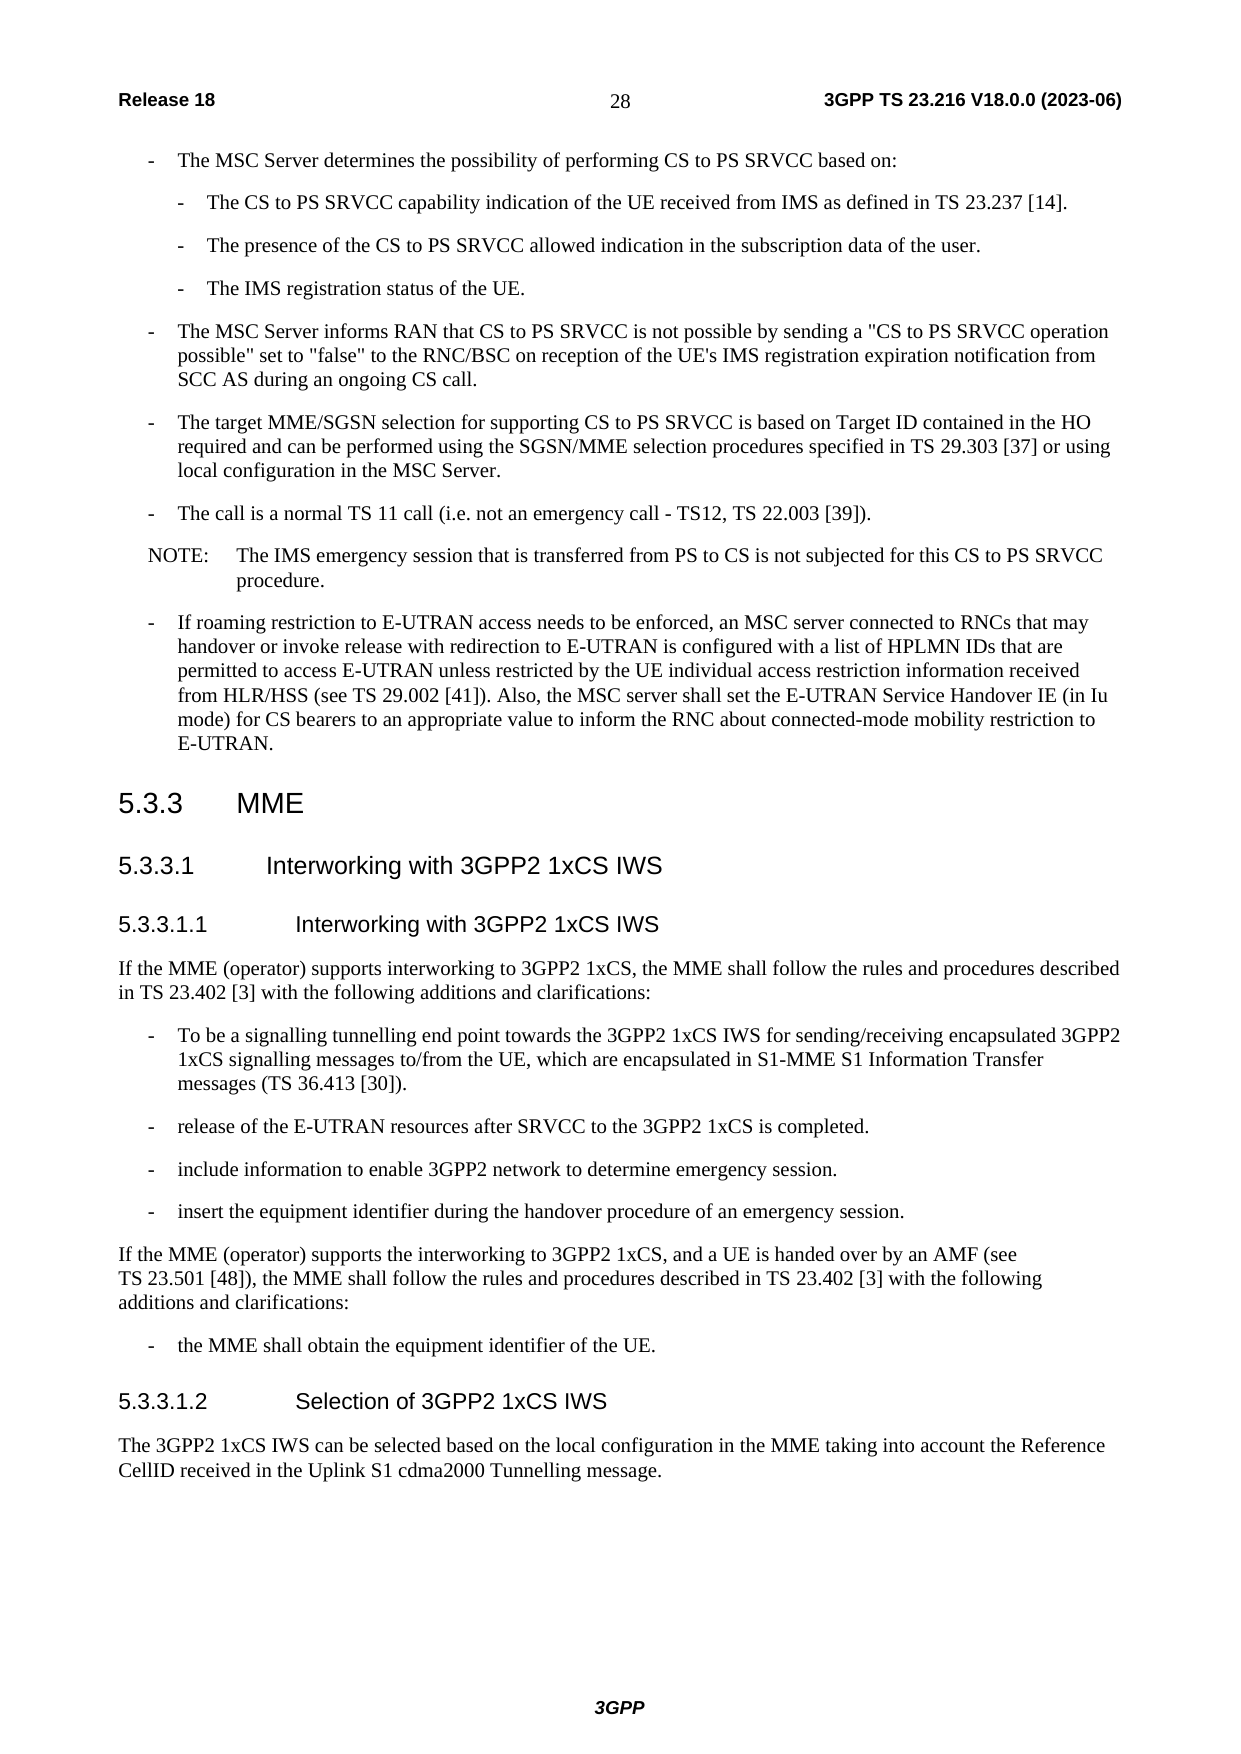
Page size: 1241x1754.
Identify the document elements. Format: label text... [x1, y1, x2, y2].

subtitle 5.3.3.1 Interworking with 3GPP2 1xCS IWS [118, 851, 1122, 879]
text - The CS to PS SRVCC capability indication of the UE received from IMS as defined in TS 23.237 [14]. [177, 190, 1122, 214]
text - include information to enable 3GPP2 network to determine emergency session. [148, 1156, 1122, 1181]
text - The presence of the CS to PS SRVCC allowed indication in the subscription data of the user. [177, 233, 1122, 257]
text - To be a signalling tunnelling end point towards the 3GPP2 1xCS IWS for sending/receiving encapsulated 3GPP2 1xCS signalling messages to/from the UE, which are encapsulated in S1-MME S1 Information Transfer messages (TS 36.413 [30]). [148, 1023, 1122, 1095]
text - The IMS registration status of the UE. [177, 276, 1122, 300]
text If the MME (operator) supports interworking to 3GPP2 1xCS, the MME shall follow the rules and procedures described in TS 23.402 [3] with the following additions and clarifications: [118, 956, 1122, 1004]
subtitle 5.3.3.1.1 Interworking with 3GPP2 1xCS IWS [118, 911, 1122, 937]
text - The call is a normal TS 11 call (i.e. not an emergency call - TS12, TS 22.003 [39]). [148, 501, 1122, 525]
text - the MME shall obtain the equipment identifier of the UE. [148, 1333, 1122, 1357]
subtitle 5.3.3 MME [118, 786, 1122, 819]
text NOTE: The IMS emergency session that is transferred from PS to CS is not subjected for this CS to PS SRVCC procedure. [148, 543, 1122, 592]
text - release of the E-UTRAN resources after SRVCC to the 3GPP2 1xCS is completed. [148, 1114, 1122, 1138]
text - If roaming restriction to E-UTRAN access needs to be enforced, an MSC server connected to RNCs that may handover or invoke release with redirection to E-UTRAN is configured with a list of HPLMN IDs that are permitted to access E-UTRAN unless restricted by the UE individual access restriction information received from HLR/HSS (see TS 29.002 [41]). Also, the MSC server shall set the E-UTRAN Service Handover IE (in Iu mode) for CS bearers to an appropriate value to inform the RNC about connected-mode mobility restriction to E-UTRAN. [148, 610, 1122, 755]
text - The MSC Server determines the possibility of performing CS to PS SRVCC based on: [148, 147, 1122, 172]
text - The MSC Server informs RAN that CS to PS SRVCC is not possible by sending a "CS to PS SRVCC operation possible" set to "false" to the RNC/BSC on reception of the UE's IMS registration expiration notification from SCC AS during an ongoing CS call. [148, 319, 1122, 391]
text The 3GPP2 1xCS IWS can be selected based on the local configuration in the MME taking into account the Reference CellID received in the Uplink S1 cdma2000 Tunnelling message. [118, 1433, 1122, 1482]
text If the MME (operator) supports the interworking to 3GPP2 1xCS, and a UE is handed over by an AMF (see TS 23.501 [48]), the MME shall follow the rules and procedures described in TS 23.402 [3] with the following additions and clarifications: [118, 1242, 1122, 1314]
subtitle 5.3.3.1.2 Selection of 3GPP2 1xCS IWS [118, 1388, 1122, 1415]
text - insert the equipment identifier during the handover procedure of an emergency session. [148, 1199, 1122, 1223]
text - The target MME/SGSN selection for supporting CS to PS SRVCC is based on Target ID contained in the HO required and can be performed using the SGSN/MME selection procedures specified in TS 29.303 [37] or using local configuration in the MSC Server. [148, 410, 1122, 482]
